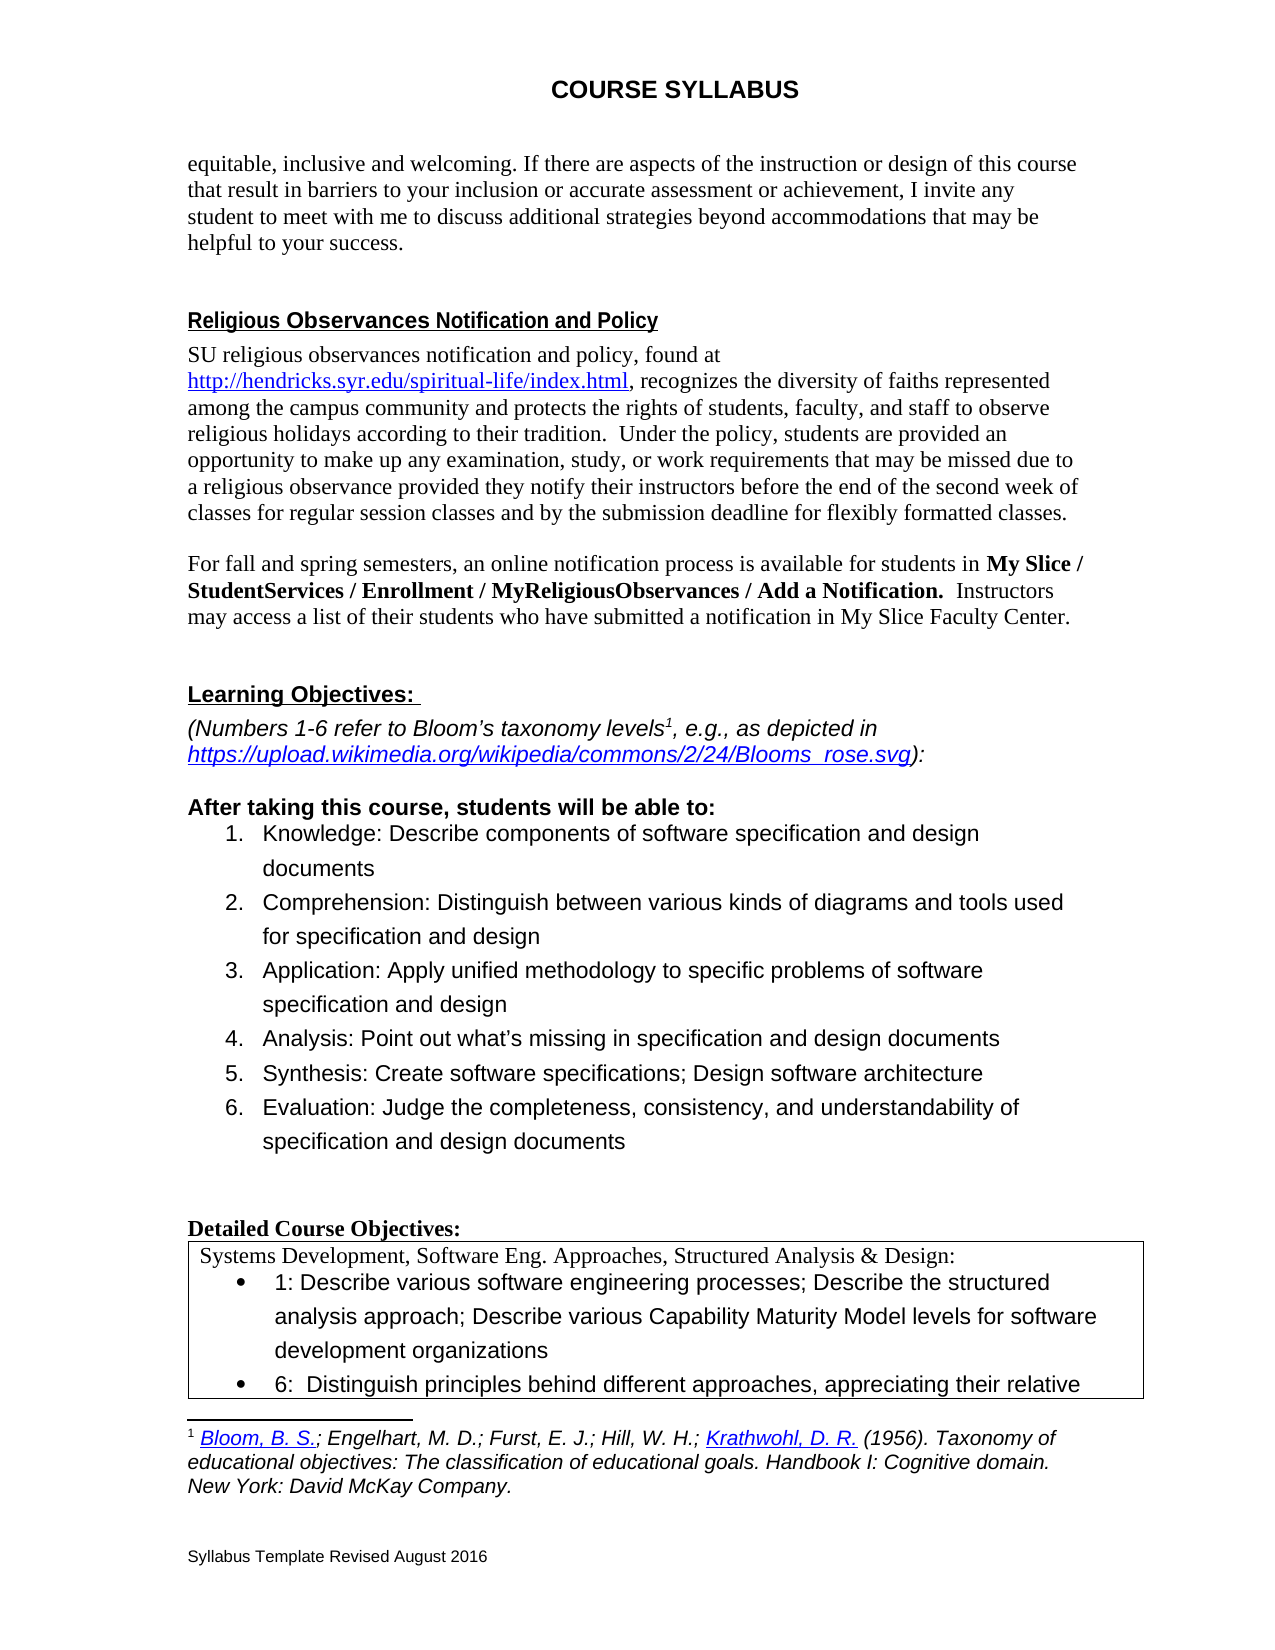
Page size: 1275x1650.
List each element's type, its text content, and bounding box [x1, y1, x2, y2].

text Detailed Course Objectives: [187, 1215, 1087, 1241]
subtitle Religious Observances Notification and Policy [187, 307, 1087, 333]
list Synthesis: Create software specifications; Design software architecture [225, 1059, 1087, 1086]
text SU religious observances notification and policy, found at http://hendricks.syr.edu/spiritual-life/index.html, recognizes the diversity of faiths represented among the campus community and protects the rights of students, faculty, and staff to observe religious holidays according to their tradition. Under the policy, students are provided an opportunity to make up any examination, study, or work requirements that may be missed due to a religious observance provided they notify their instructors before the end of the second week of classes for regular session classes and by the submission deadline for flexibly formatted classes. [187, 341, 1087, 525]
text For fall and spring semesters, an online notification process is available for students in My Slice / StudentServices / Enrollment / MyReligiousObservances / Add a Notification. Instructors may access a list of their students who have submitted a notification in My Slice Faculty Center. [187, 550, 1087, 629]
list Comprehension: Distinguish between various kinds of diagrams and tools used for specification and design [225, 889, 1087, 949]
list Knowledge: Describe components of software specification and design documents [225, 820, 1087, 881]
list Analysis: Point out what’s missing in specification and design documents [225, 1025, 1087, 1052]
list Evaluation: Judge the completeness, consistency, and understandability of specification and design documents [225, 1094, 1087, 1154]
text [187, 150, 1082, 255]
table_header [189, 1242, 1143, 1397]
list Application: Apply unified methodology to specific problems of software specification and design [225, 957, 1087, 1018]
subtitle (Numbers 1-6 refer to Bloom’s taxonomy levels, e.g., as depicted in https://upload.wikimedia.org/wikipedia/commons/2/24/Blooms_rose.svg): [187, 715, 1087, 768]
subtitle Learning Objectives: [187, 681, 1087, 707]
subtitle After taking this course, students will be able to: [187, 794, 1087, 820]
